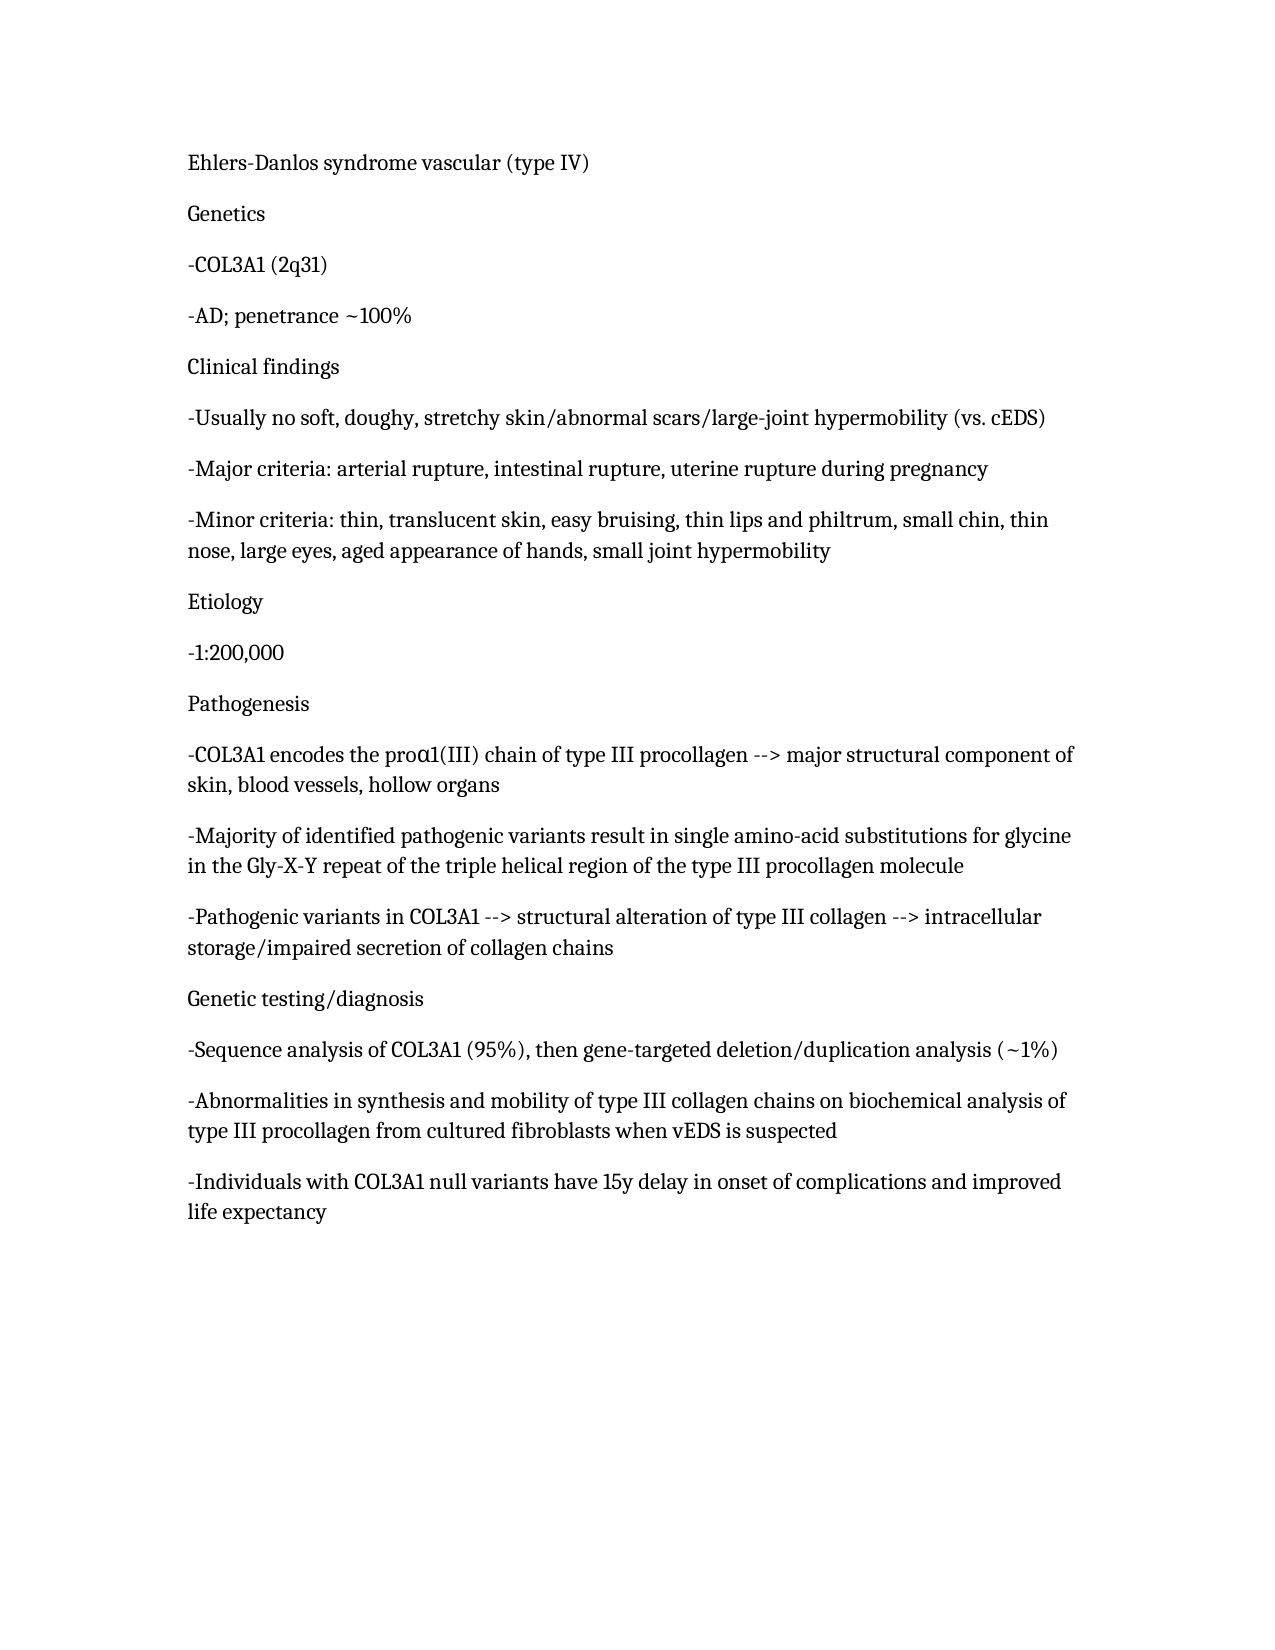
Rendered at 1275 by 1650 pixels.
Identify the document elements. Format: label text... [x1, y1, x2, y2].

text -Major criteria: arterial rupture, intestinal rupture, uterine rupture during pregnancy [187, 456, 1087, 483]
text -AD; penetrance ~100% [187, 303, 1087, 329]
text Ehlers-Danlos syndrome vascular (type IV) [187, 150, 1087, 176]
text Clinical findings [187, 354, 1087, 381]
text Pathogenesis [187, 691, 1087, 717]
text -COL3A1 (2q31) [187, 252, 1087, 278]
text -Pathogenic variants in COL3A1 --> structural alteration of type III collagen --> intracellular storage/impaired secretion of collagen chains [187, 904, 1087, 961]
text Genetic testing/diagnosis [187, 985, 1087, 1012]
text -Minor criteria: thin, translucent skin, easy bruising, thin lips and philtrum, small chin, thin nose, large eyes, aged appearance of hands, small joint hypermobility [187, 507, 1087, 564]
text -COL3A1 encodes the proα1(III) chain of type III procollagen --> major structural component of skin, blood vessels, hollow organs [187, 742, 1087, 798]
text Etiology [187, 588, 1087, 615]
text -Usually no soft, doughy, stretchy skin/abnormal scars/large-joint hypermobility (vs. cEDS) [187, 405, 1087, 432]
text -Sequence analysis of COL3A1 (95%), then gene-targeted deletion/duplication analysis (~1%) [187, 1036, 1087, 1063]
text -1:200,000 [187, 639, 1087, 666]
text -Individuals with COL3A1 null variants have 15y delay in onset of complications and improved life expectancy [187, 1169, 1087, 1225]
text Genetics [187, 201, 1087, 227]
text -Abnormalities in synthesis and mobility of type III collagen chains on biochemical analysis of type III procollagen from cultured fibroblasts when vEDS is suspected [187, 1087, 1087, 1144]
text -Majority of identified pathogenic variants result in single amino-acid substitutions for glycine in the Gly-X-Y repeat of the triple helical region of the type III procollagen molecule [187, 823, 1087, 879]
